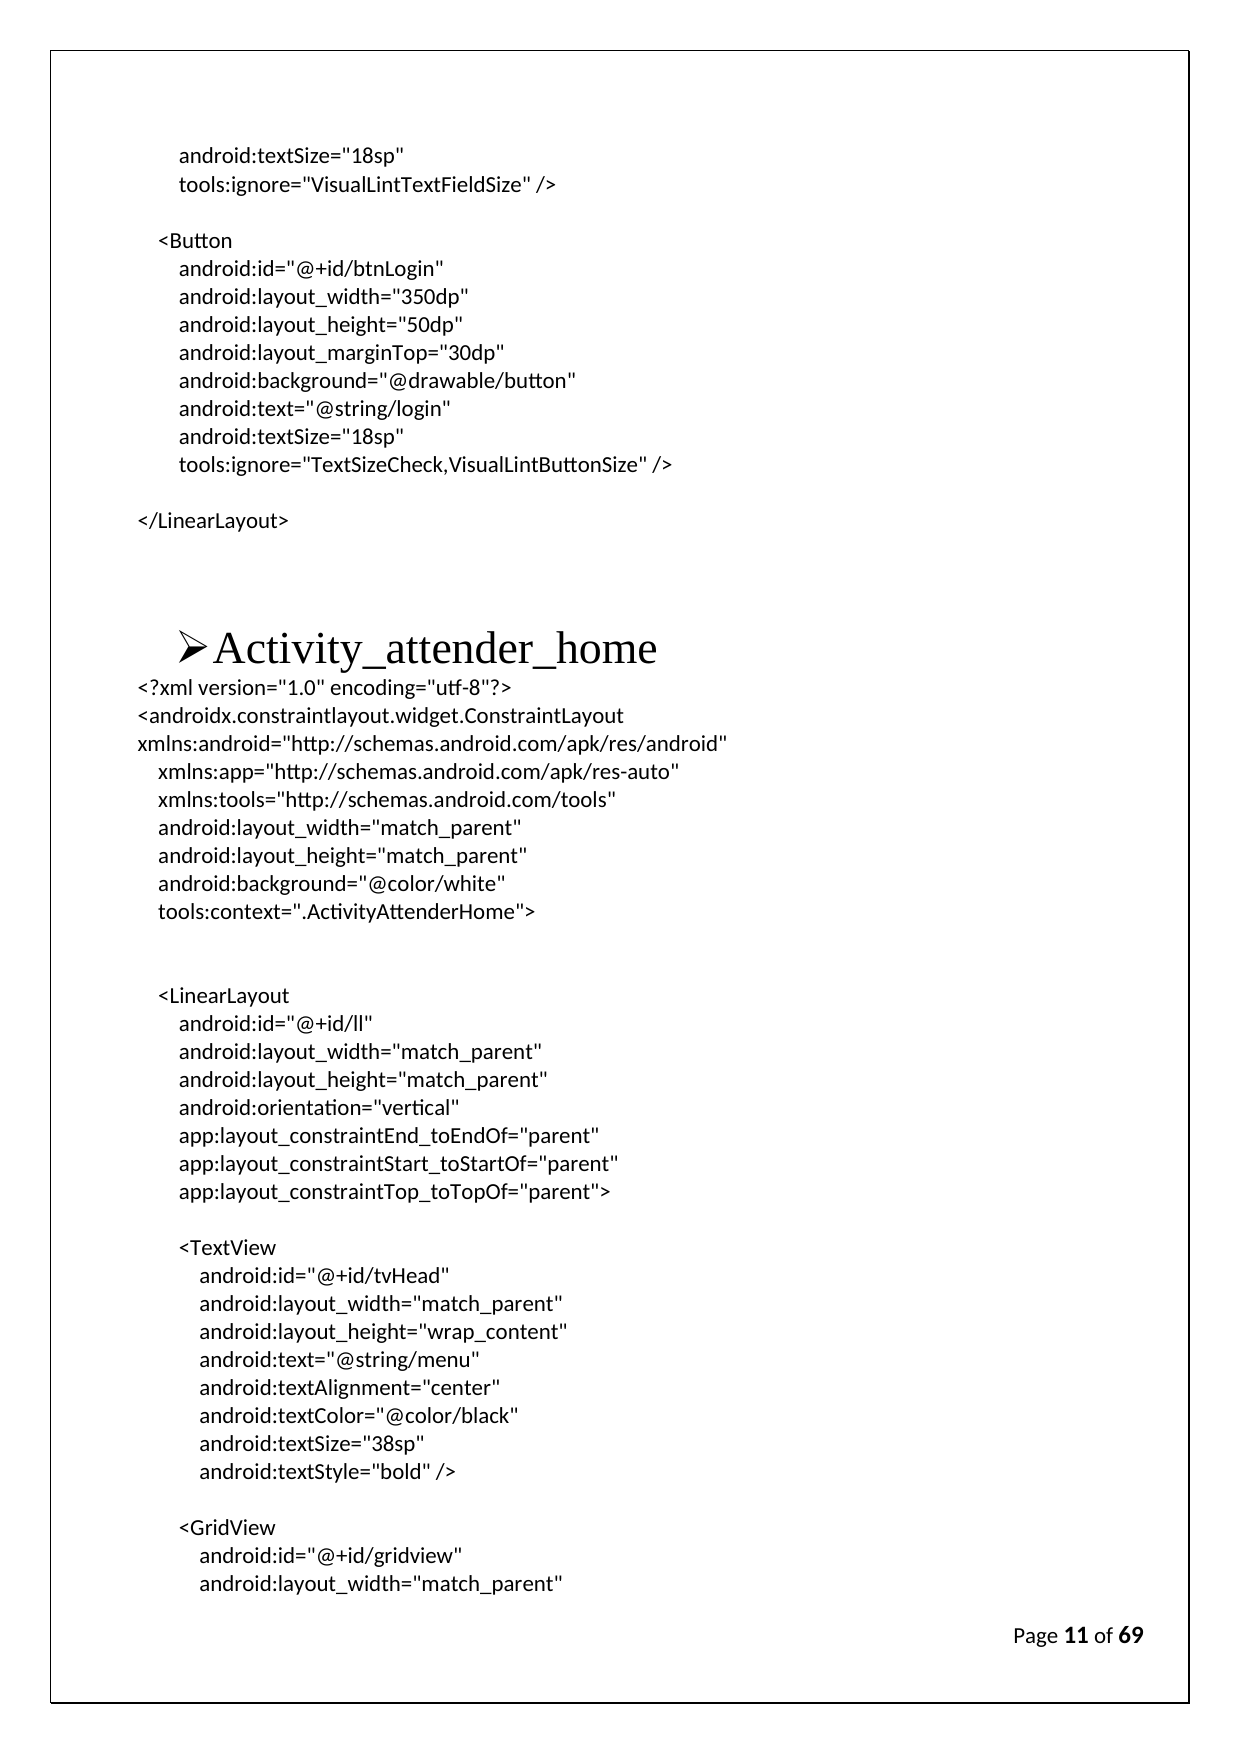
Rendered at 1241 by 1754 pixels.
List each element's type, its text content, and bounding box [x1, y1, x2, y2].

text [137, 142, 1143, 534]
list Activity_attender_home [175, 620, 1143, 673]
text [137, 673, 1143, 1598]
